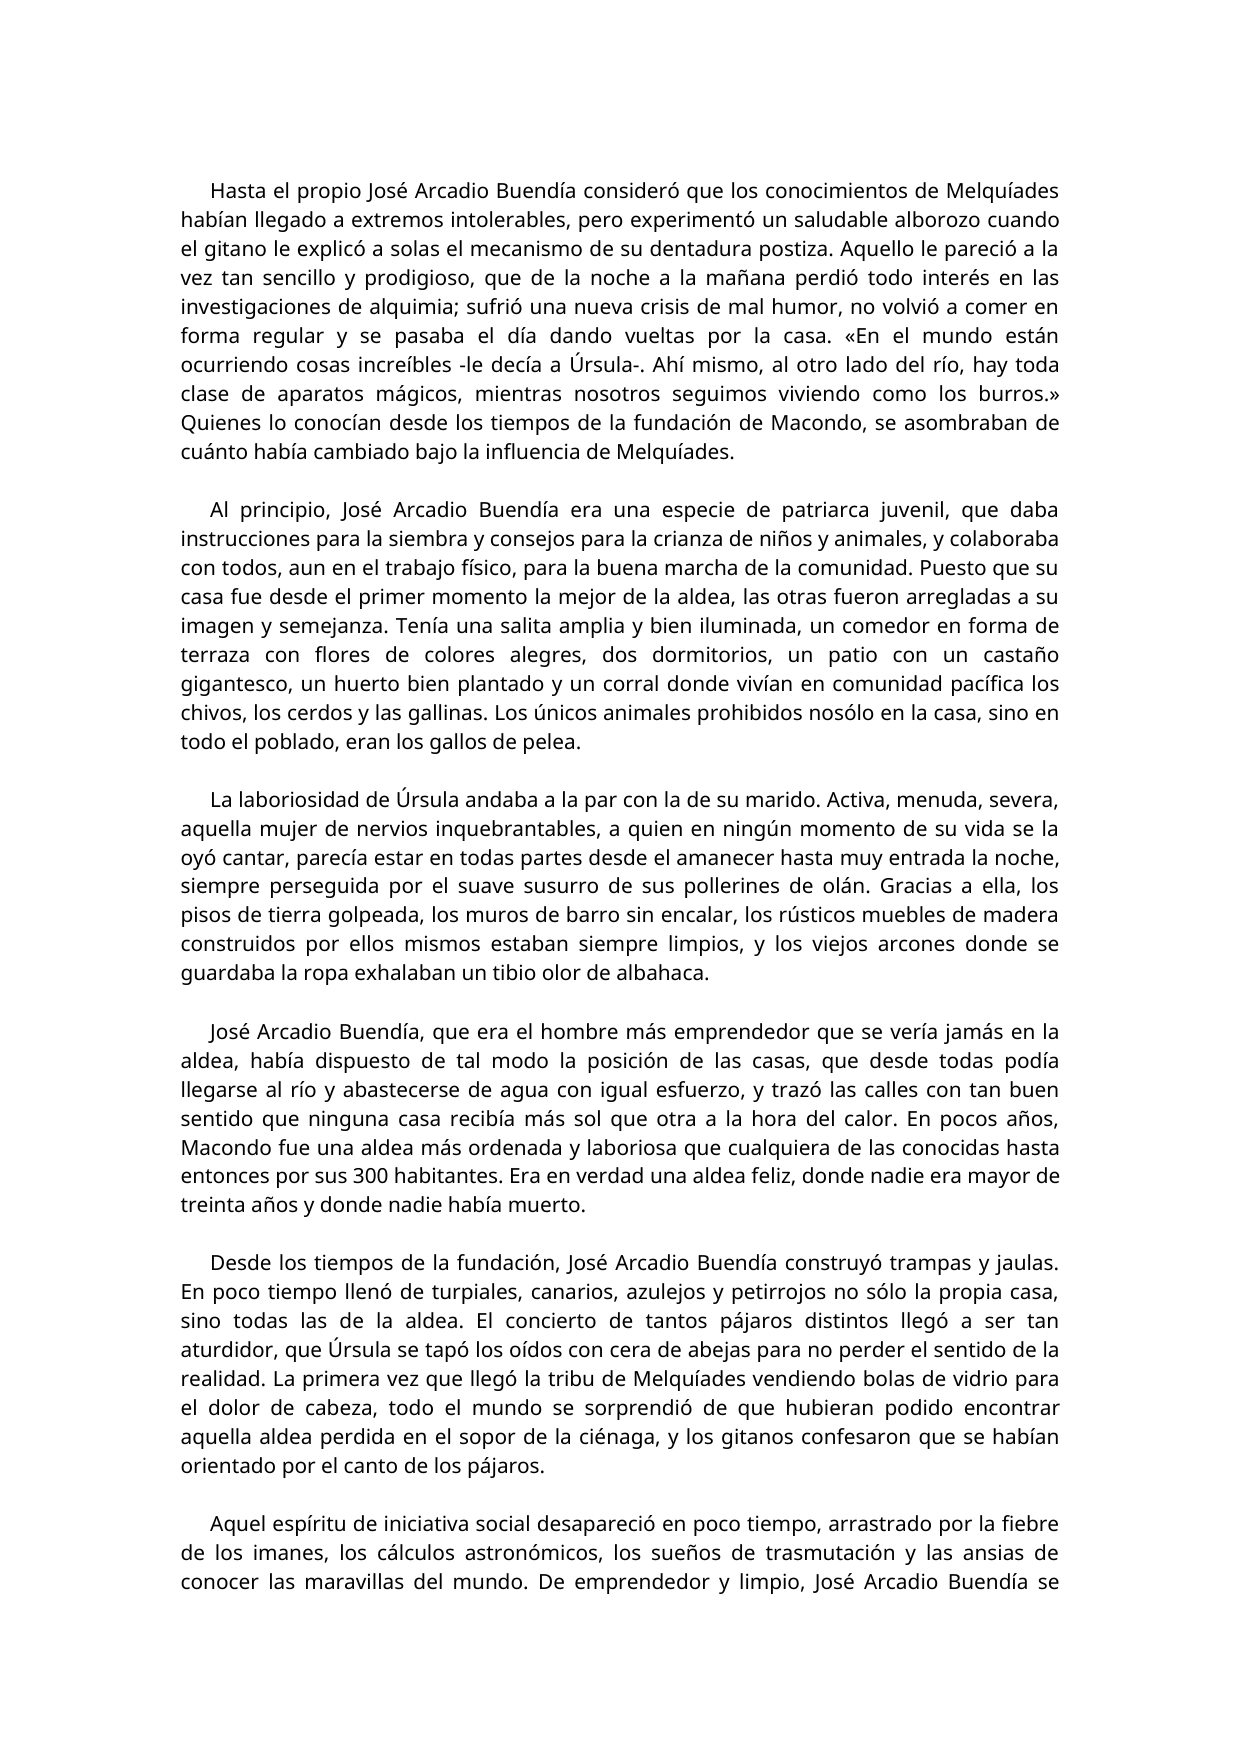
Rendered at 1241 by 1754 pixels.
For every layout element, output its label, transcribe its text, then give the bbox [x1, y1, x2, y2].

text Hasta el propio José Arcadio Buendía consideró que los conocimientos de Melquíades habían llegado a extremos intolerables, pero experimentó un saludable alborozo cuando el gitano le explicó a solas el mecanismo de su dentadura postiza. Aquello le pareció a la vez tan sencillo y prodigioso, que de la noche a la mañana perdió todo interés en las investigaciones de alquimia; sufrió una nueva crisis de mal humor, no volvió a comer en forma regular y se pasaba el día dando vueltas por la casa. «En el mundo están ocurriendo cosas increíbles -le decía a Úrsula-. Ahí mismo, al otro lado del río, hay toda clase de aparatos mágicos, mientras nosotros seguimos viviendo como los burros.» Quienes lo conocían desde los tiempos de la fundación de Macondo, se asombraban de cuánto había cambiado bajo la influencia de Melquíades. [180, 177, 1061, 466]
text José Arcadio Buendía, que era el hombre más emprendedor que se vería jamás en la aldea, había dispuesto de tal modo la posición de las casas, que desde todas podía llegarse al río y abastecerse de agua con igual esfuerzo, y trazó las calles con tan buen sentido que ninguna casa recibía más sol que otra a la hora del calor. En pocos años, Macondo fue una aldea más ordenada y laboriosa que cualquiera de las conocidas hasta entonces por sus 300 habitantes. Era en verdad una aldea feliz, donde nadie era mayor de treinta años y donde nadie había muerto. [180, 1017, 1061, 1219]
text Desde los tiempos de la fundación, José Arcadio Buendía construyó trampas y jaulas. En poco tiempo llenó de turpiales, canarios, azulejos y petirrojos no sólo la propia casa, sino todas las de la aldea. El concierto de tantos pájaros distintos llegó a ser tan aturdidor, que Úrsula se tapó los oídos con cera de abejas para no perder el sentido de la realidad. La primera vez que llegó la tribu de Melquíades vendiendo bolas de vidrio para el dolor de cabeza, todo el mundo se sorprendió de que hubieran podido encontrar aquella aldea perdida en el sopor de la ciénaga, y los gitanos confesaron que se habían orientado por el canto de los pájaros. [180, 1248, 1061, 1479]
text Al principio, José Arcadio Buendía era una especie de patriarca juvenil, que daba instrucciones para la siembra y consejos para la crianza de niños y animales, y colaboraba con todos, aun en el trabajo físico, para la buena marcha de la comunidad. Puesto que su casa fue desde el primer momento la mejor de la aldea, las otras fueron arregladas a su imagen y semejanza. Tenía una salita amplia y bien iluminada, un comedor en forma de terraza con flores de colores alegres, dos dormitorios, un patio con un castaño gigantesco, un huerto bien plantado y un corral donde vivían en comunidad pacífica los chivos, los cerdos y las gallinas. Los únicos animales prohibidos nosólo en la casa, sino en todo el poblado, eran los gallos de pelea. [180, 495, 1061, 755]
text La laboriosidad de Úrsula andaba a la par con la de su marido. Activa, menuda, severa, aquella mujer de nervios inquebrantables, a quien en ningún momento de su vida se la oyó cantar, parecía estar en todas partes desde el amanecer hasta muy entrada la noche, siempre perseguida por el suave susurro de sus pollerines de olán. Gracias a ella, los pisos de tierra golpeada, los muros de barro sin encalar, los rústicos muebles de madera construidos por ellos mismos estaban siempre limpios, y los viejos arcones donde se guardaba la ropa exhalaban un tibio olor de albahaca. [180, 785, 1061, 987]
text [180, 1509, 1061, 1595]
